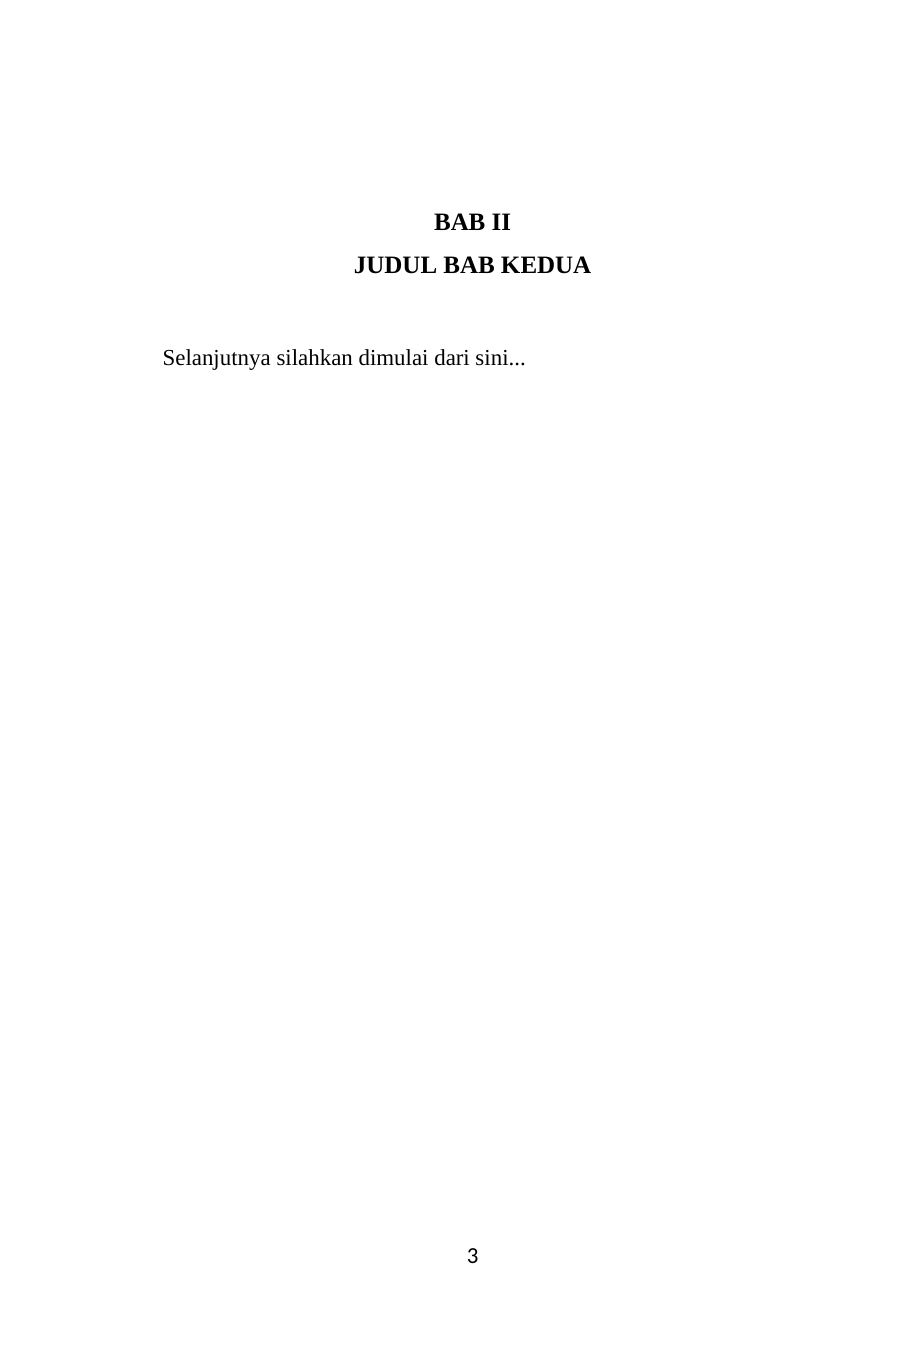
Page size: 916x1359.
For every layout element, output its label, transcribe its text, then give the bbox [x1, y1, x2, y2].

text BAB II [118, 207, 827, 236]
text Selanjutnya silahkan dimulai dari sini... [118, 344, 827, 370]
text JUDUL BAB KEDUA [118, 250, 827, 279]
